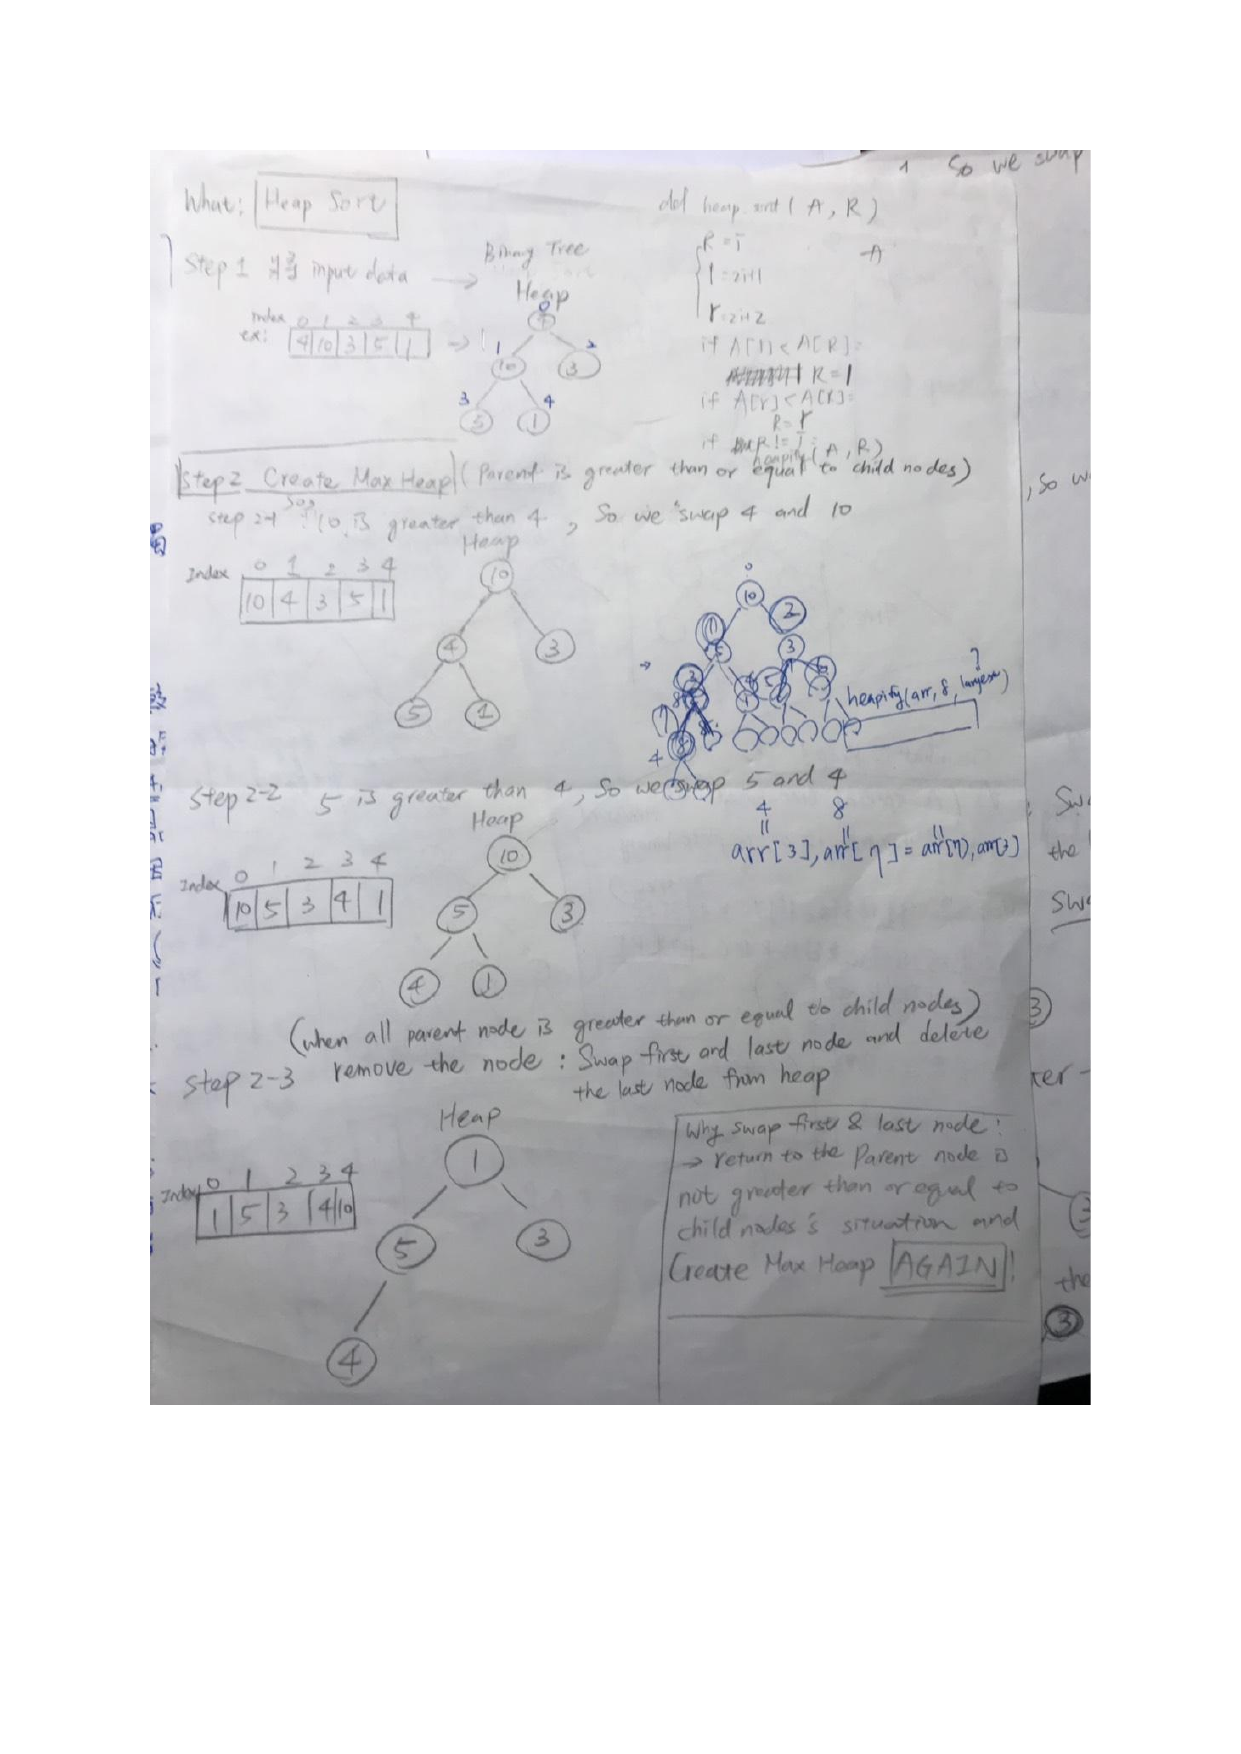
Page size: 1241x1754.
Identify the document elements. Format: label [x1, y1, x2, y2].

picture [150, 150, 1091, 1405]
